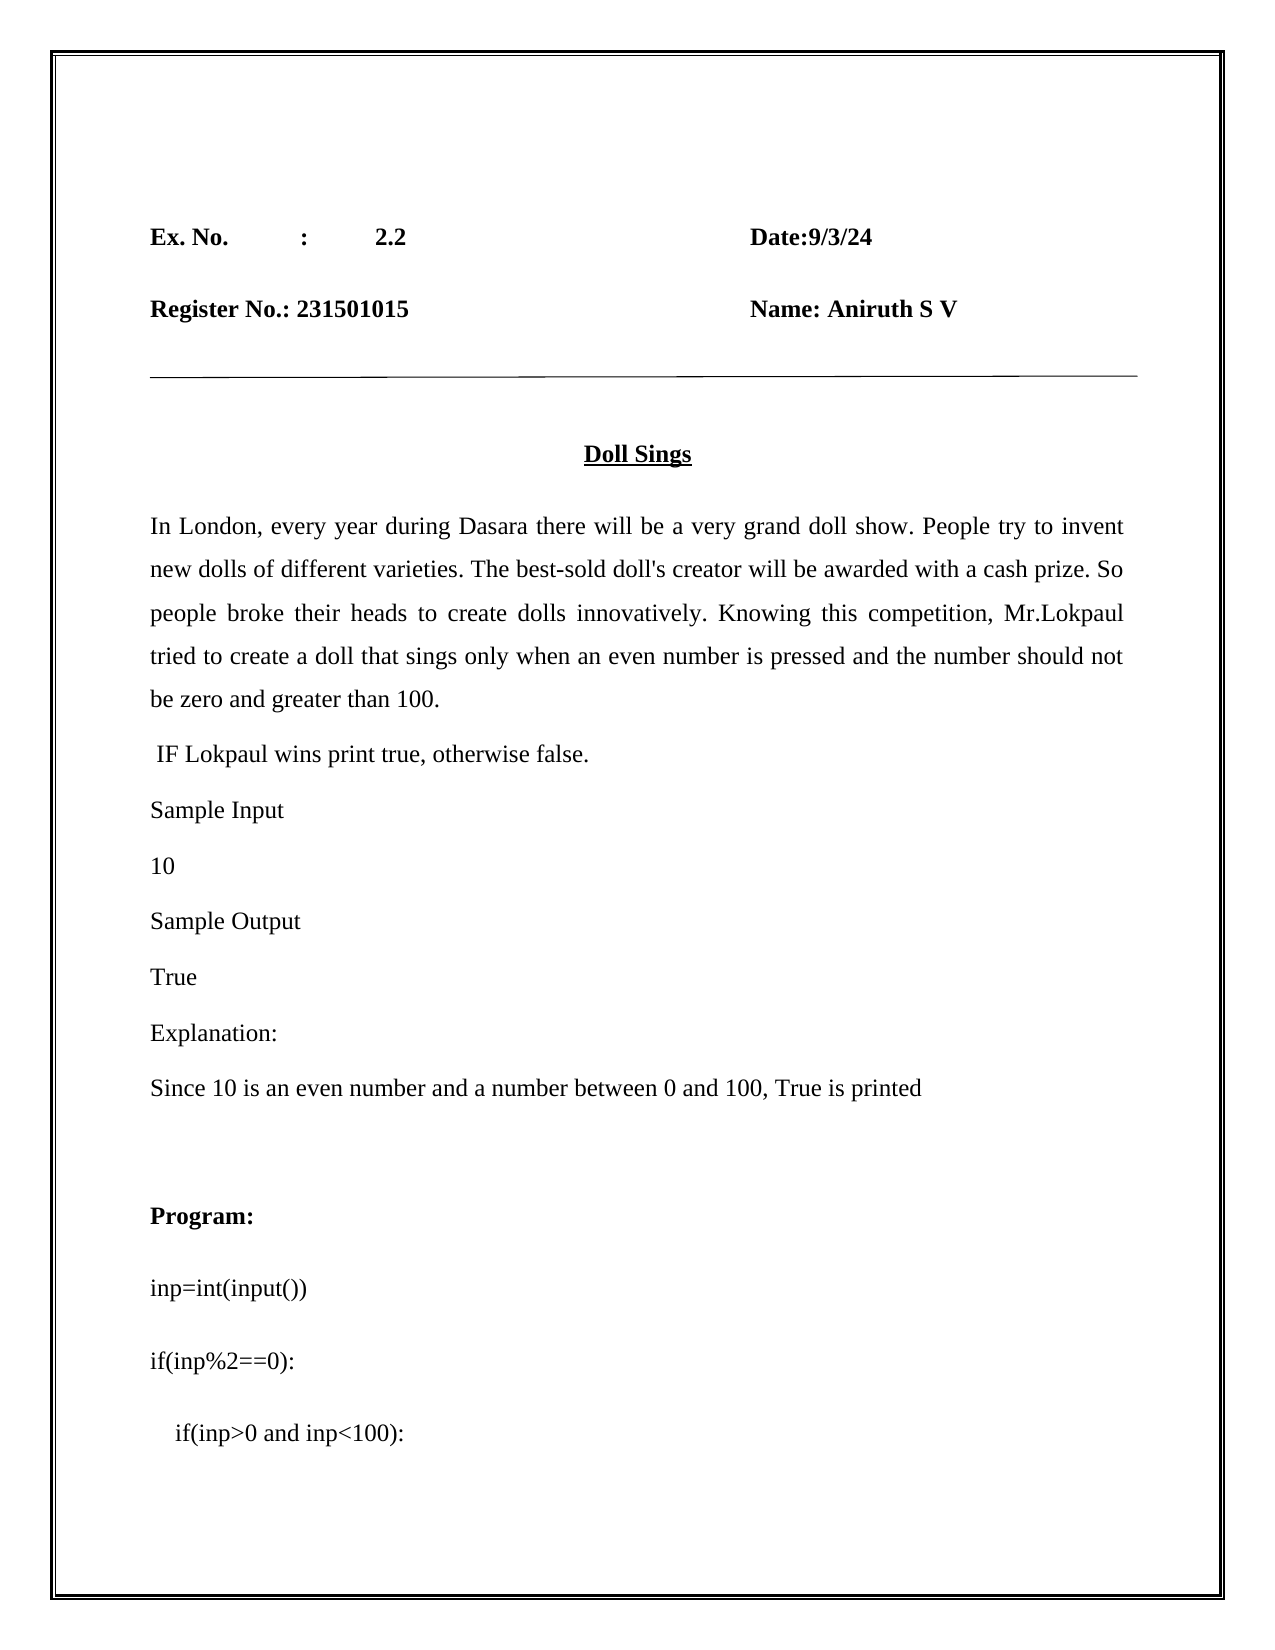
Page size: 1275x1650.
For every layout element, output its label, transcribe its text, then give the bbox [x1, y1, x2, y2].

text inp=int(input()) [150, 1273, 1125, 1302]
text if(inp>0 and inp<100): [150, 1418, 1125, 1447]
text IF Lokpaul wins print true, otherwise false. [150, 739, 1125, 768]
text Explanation: [150, 1018, 1125, 1046]
text Doll Sings [150, 439, 1125, 468]
text Register No.: 231501015 Name: Aniruth S V [150, 294, 1125, 323]
text Sample Input [150, 795, 1125, 824]
text Ex. No. : 2.2 Date:9/3/24 [150, 222, 1125, 251]
text Sample Output [150, 906, 1125, 935]
text 10 [150, 851, 1125, 879]
text True [150, 962, 1125, 991]
text Program: [150, 1201, 1125, 1230]
text In London, every year during Dasara there will be a very grand doll show. People try to invent new dolls of different varieties. The best-sold doll's creator will be awarded with a cash prize. So people broke their heads to create dolls innovatively. Knowing this competition, Mr.Lokpaul tried to create a doll that sings only when an even number is pressed and the number should not be zero and greater than 100. [150, 511, 1125, 713]
text if(inp%2==0): [150, 1346, 1125, 1374]
text Since 10 is an even number and a number between 0 and 100, True is printed [150, 1073, 1125, 1102]
